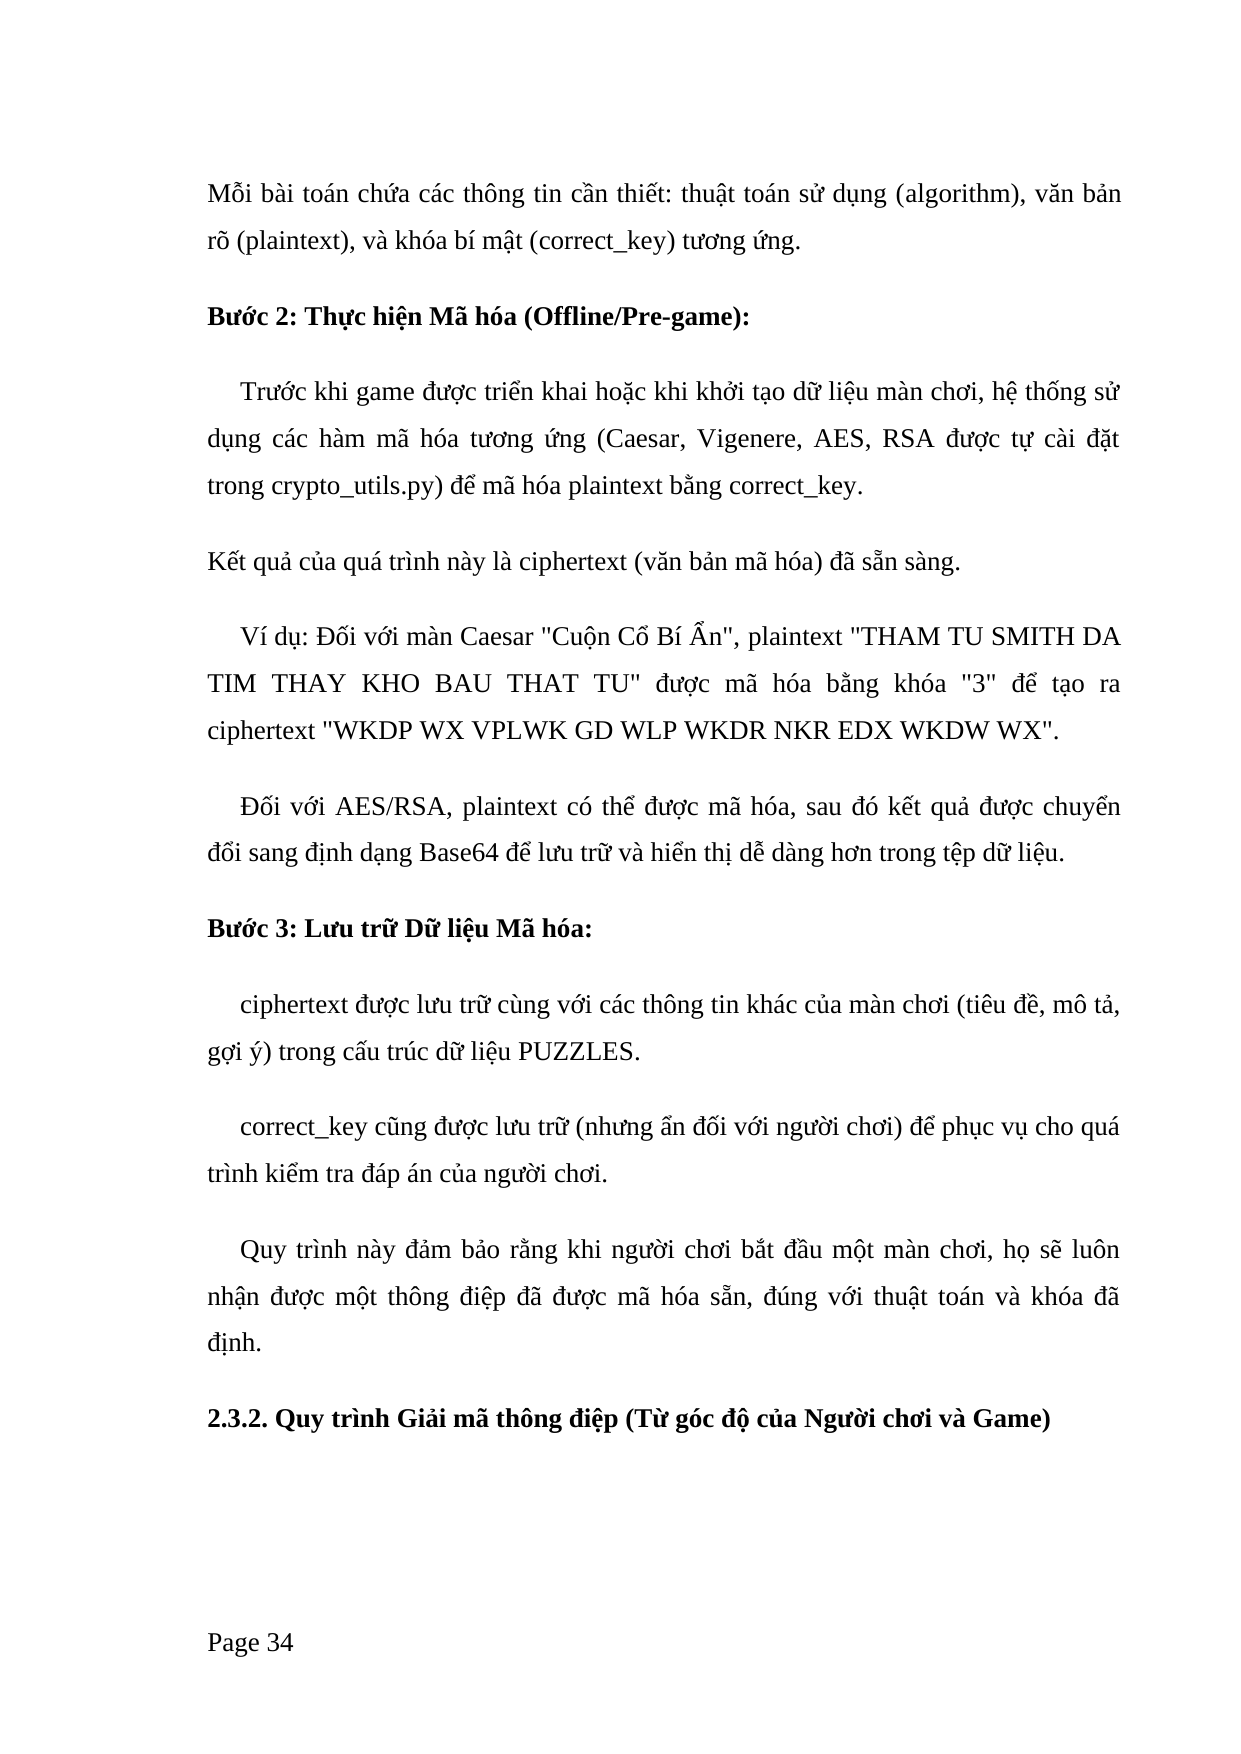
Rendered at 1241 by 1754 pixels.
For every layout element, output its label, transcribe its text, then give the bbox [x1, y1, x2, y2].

text Kết quả của quá trình này là ciphertext (văn bản mã hóa) đã sẵn sàng. [207, 545, 1122, 576]
text ciphertext được lưu trữ cùng với các thông tin khác của màn chơi (tiêu đề, mô tả, gợi ý) trong cấu trúc dữ liệu PUZZLES. [207, 988, 1122, 1066]
text 2.3.2. Quy trình Giải mã thông điệp (Từ góc độ của Người chơi và Game) [207, 1402, 1122, 1433]
text correct_key cũng được lưu trữ (nhưng ẩn đối với người chơi) để phục vụ cho quá trình kiểm tra đáp án của người chơi. [207, 1111, 1122, 1188]
text Ví dụ: Đối với màn Caesar "Cuộn Cổ Bí Ẩn", plaintext "THAM TU SMITH DA TIM THAY KHO BAU THAT TU" được mã hóa bằng khóa "3" để tạo ra ciphertext "WKDP WX VPLWK GD WLP WKDR NKR EDX WKDW WX". [207, 621, 1122, 745]
text Mỗi bài toán chứa các thông tin cần thiết: thuật toán sử dụng (algorithm), văn bản rõ (plaintext), và khóa bí mật (correct_key) tương ứng. [207, 177, 1122, 255]
text Đối với AES/RSA, plaintext có thể được mã hóa, sau đó kết quả được chuyển đổi sang định dạng Base64 để lưu trữ và hiển thị dễ dàng hơn trong tệp dữ liệu. [207, 790, 1122, 867]
text Bước 3: Lưu trữ Dữ liệu Mã hóa: [207, 912, 1122, 943]
text Trước khi game được triển khai hoặc khi khởi tạo dữ liệu màn chơi, hệ thống sử dụng các hàm mã hóa tương ứng (Caesar, Vigenere, AES, RSA được tự cài đặt trong crypto_utils.py) để mã hóa plaintext bằng correct_key. [207, 376, 1122, 500]
text Quy trình này đảm bảo rằng khi người chơi bắt đầu một màn chơi, họ sẽ luôn nhận được một thông điệp đã được mã hóa sẵn, đúng với thuật toán và khóa đã định. [207, 1233, 1122, 1357]
text Bước 2: Thực hiện Mã hóa (Offline/Pre-game): [207, 300, 1122, 331]
